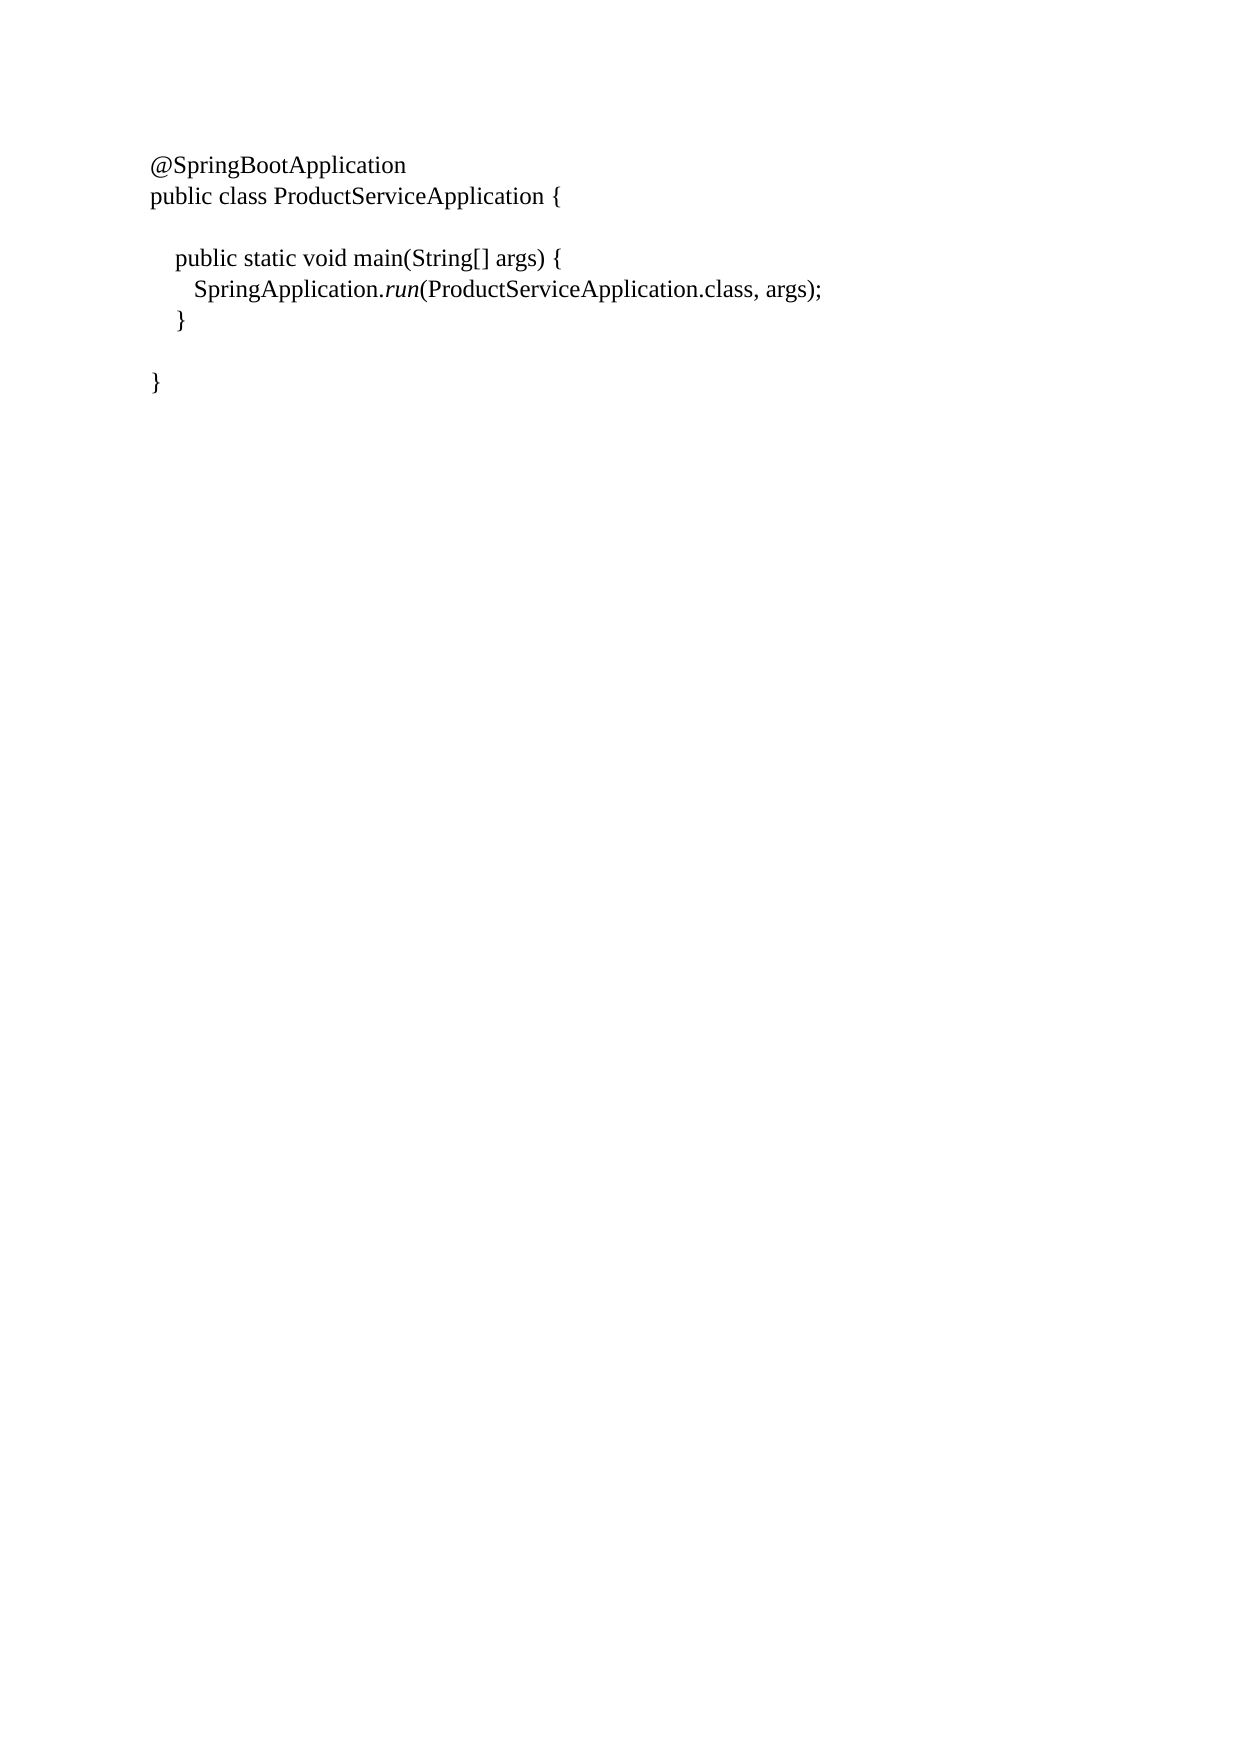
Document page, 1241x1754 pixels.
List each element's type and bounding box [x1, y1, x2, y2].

text [150, 150, 1090, 396]
